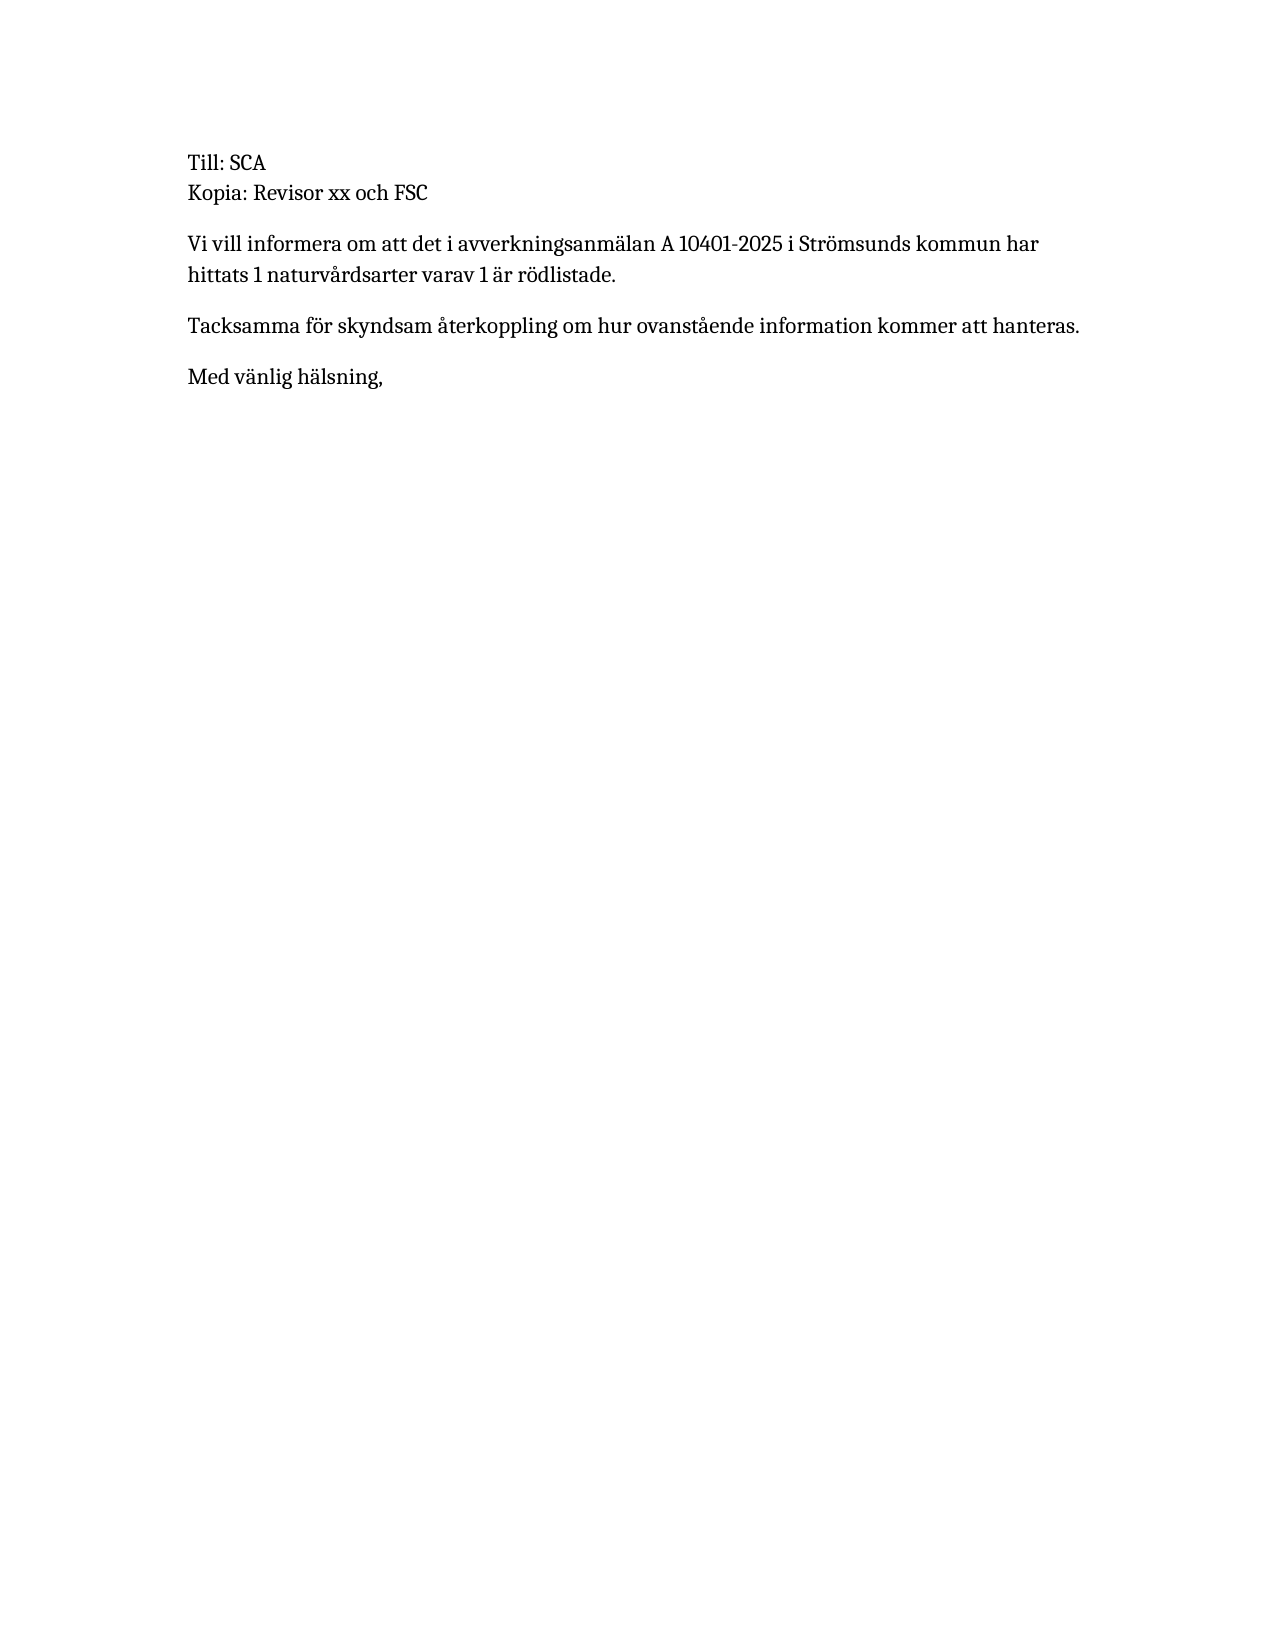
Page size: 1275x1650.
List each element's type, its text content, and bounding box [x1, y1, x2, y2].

text Vi vill informera om att det i avverkningsanmälan A 10401-2025 i Strömsunds kommun har hittats 1 naturvårdsarter varav 1 är rödlistade. [187, 231, 1087, 288]
text Med vänlig hälsning, [187, 363, 1087, 420]
text Till: SCA Kopia: Revisor xx och FSC [187, 150, 1087, 207]
text Tacksamma för skyndsam återkoppling om hur ovanstående information kommer att hanteras. [187, 312, 1087, 339]
